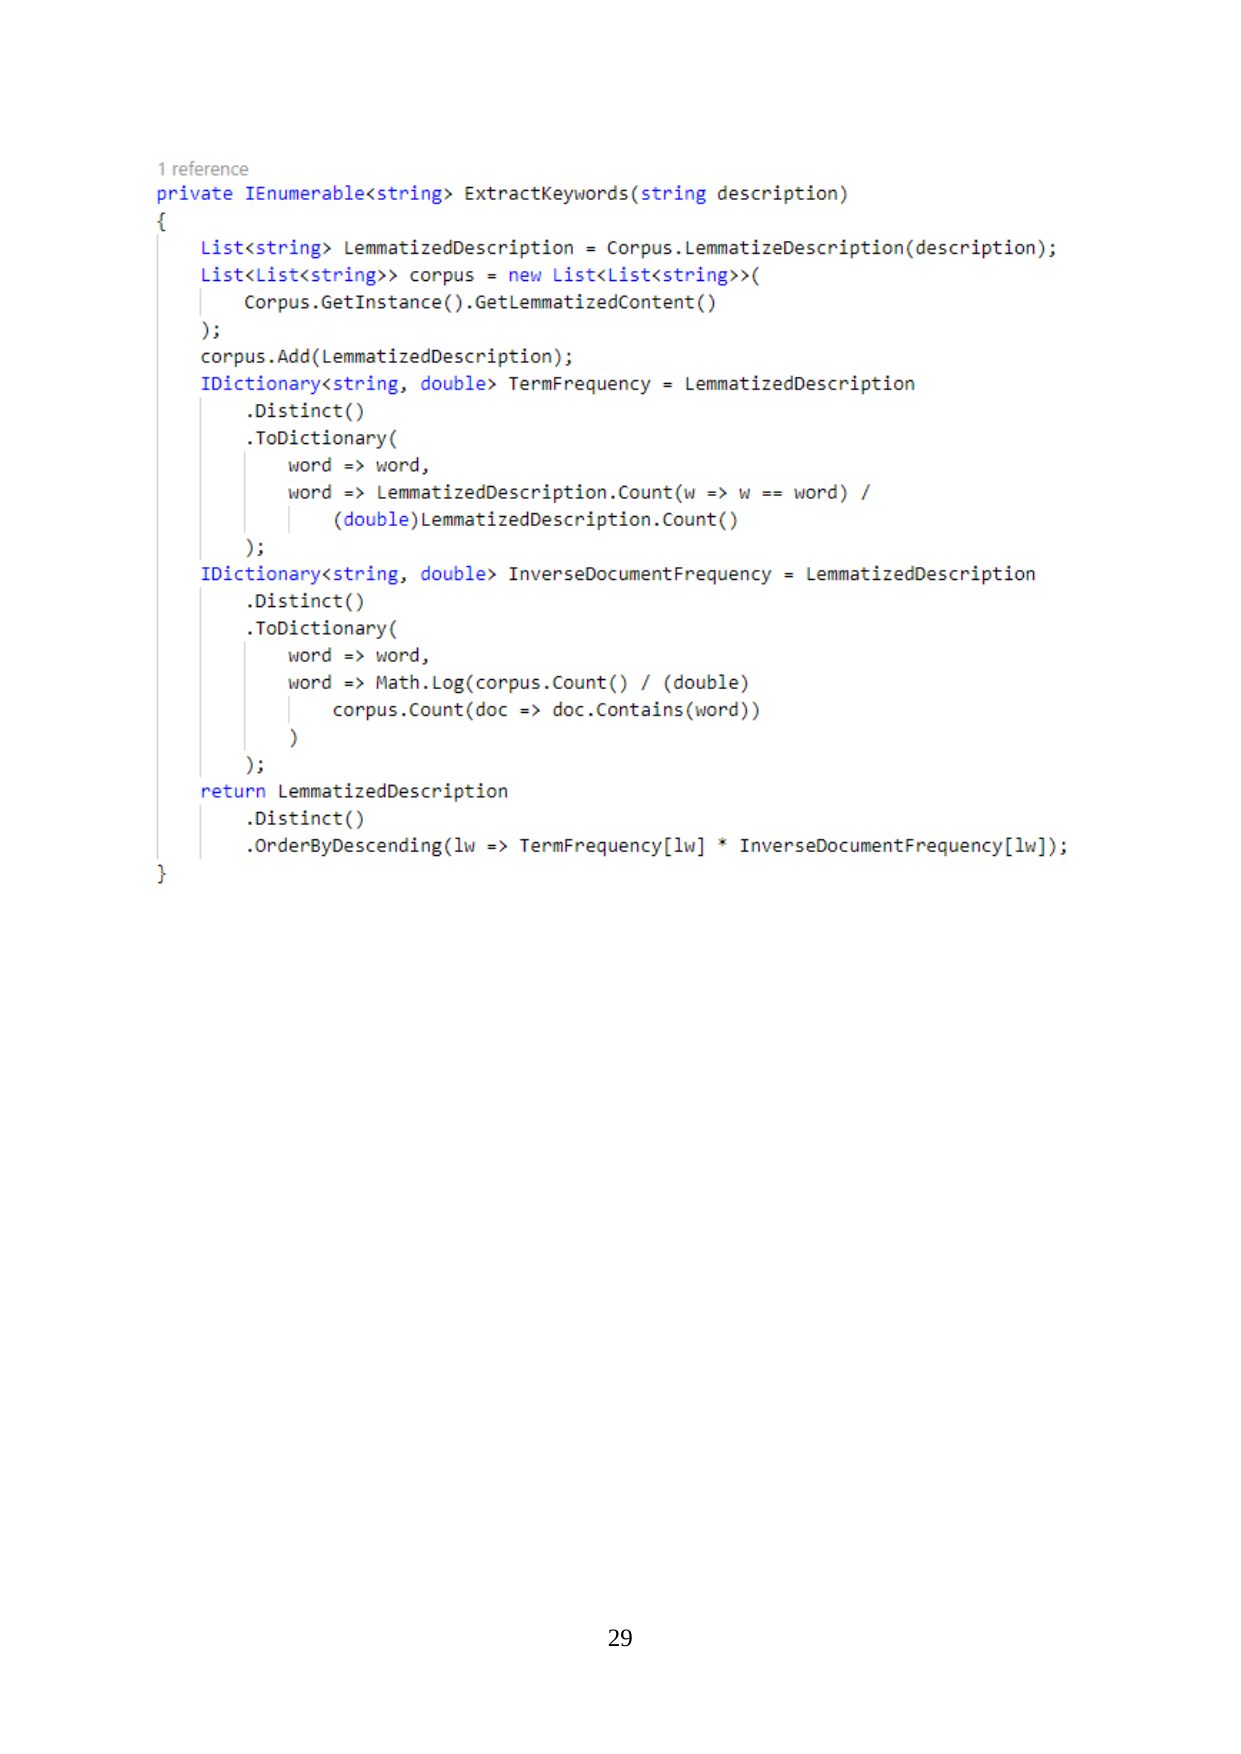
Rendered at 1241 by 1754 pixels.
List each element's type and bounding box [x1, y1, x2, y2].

picture [147, 147, 1093, 895]
